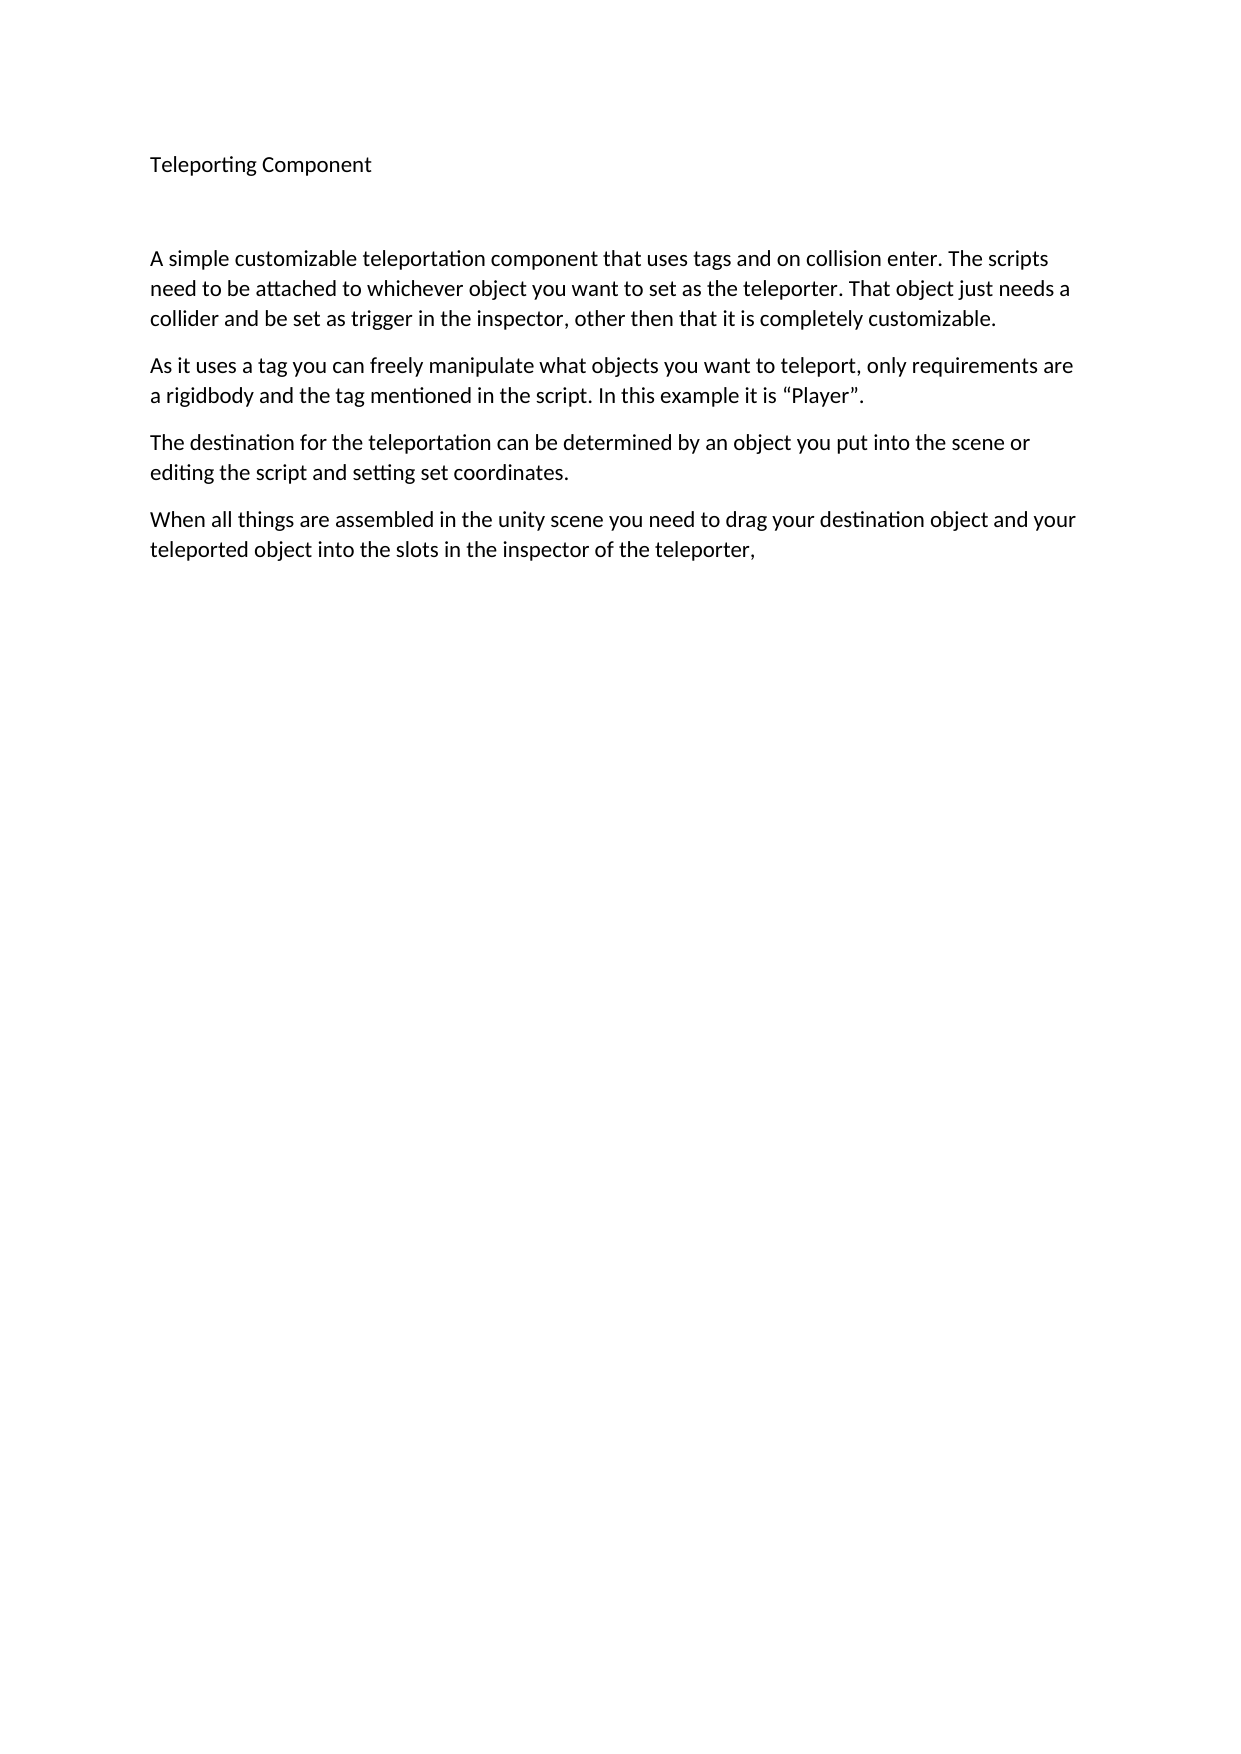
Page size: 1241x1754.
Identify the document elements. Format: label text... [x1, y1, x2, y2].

text Teleporting Component [150, 150, 1090, 178]
text As it uses a tag you can freely manipulate what objects you want to teleport, only requirements are a rigidbody and the tag mentioned in the script. In this example it is “Player”. [150, 351, 1090, 409]
text When all things are assembled in the unity scene you need to drag your destination object and your teleported object into the slots in the inspector of the teleporter, [150, 505, 1090, 563]
text The destination for the teleportation can be determined by an object you put into the scene or editing the script and setting set coordinates. [150, 428, 1090, 486]
text A simple customizable teleportation component that uses tags and on collision enter. The scripts need to be attached to whichever object you want to set as the teleporter. That object just needs a collider and be set as trigger in the inspector, other then that it is completely customizable. [150, 244, 1090, 332]
